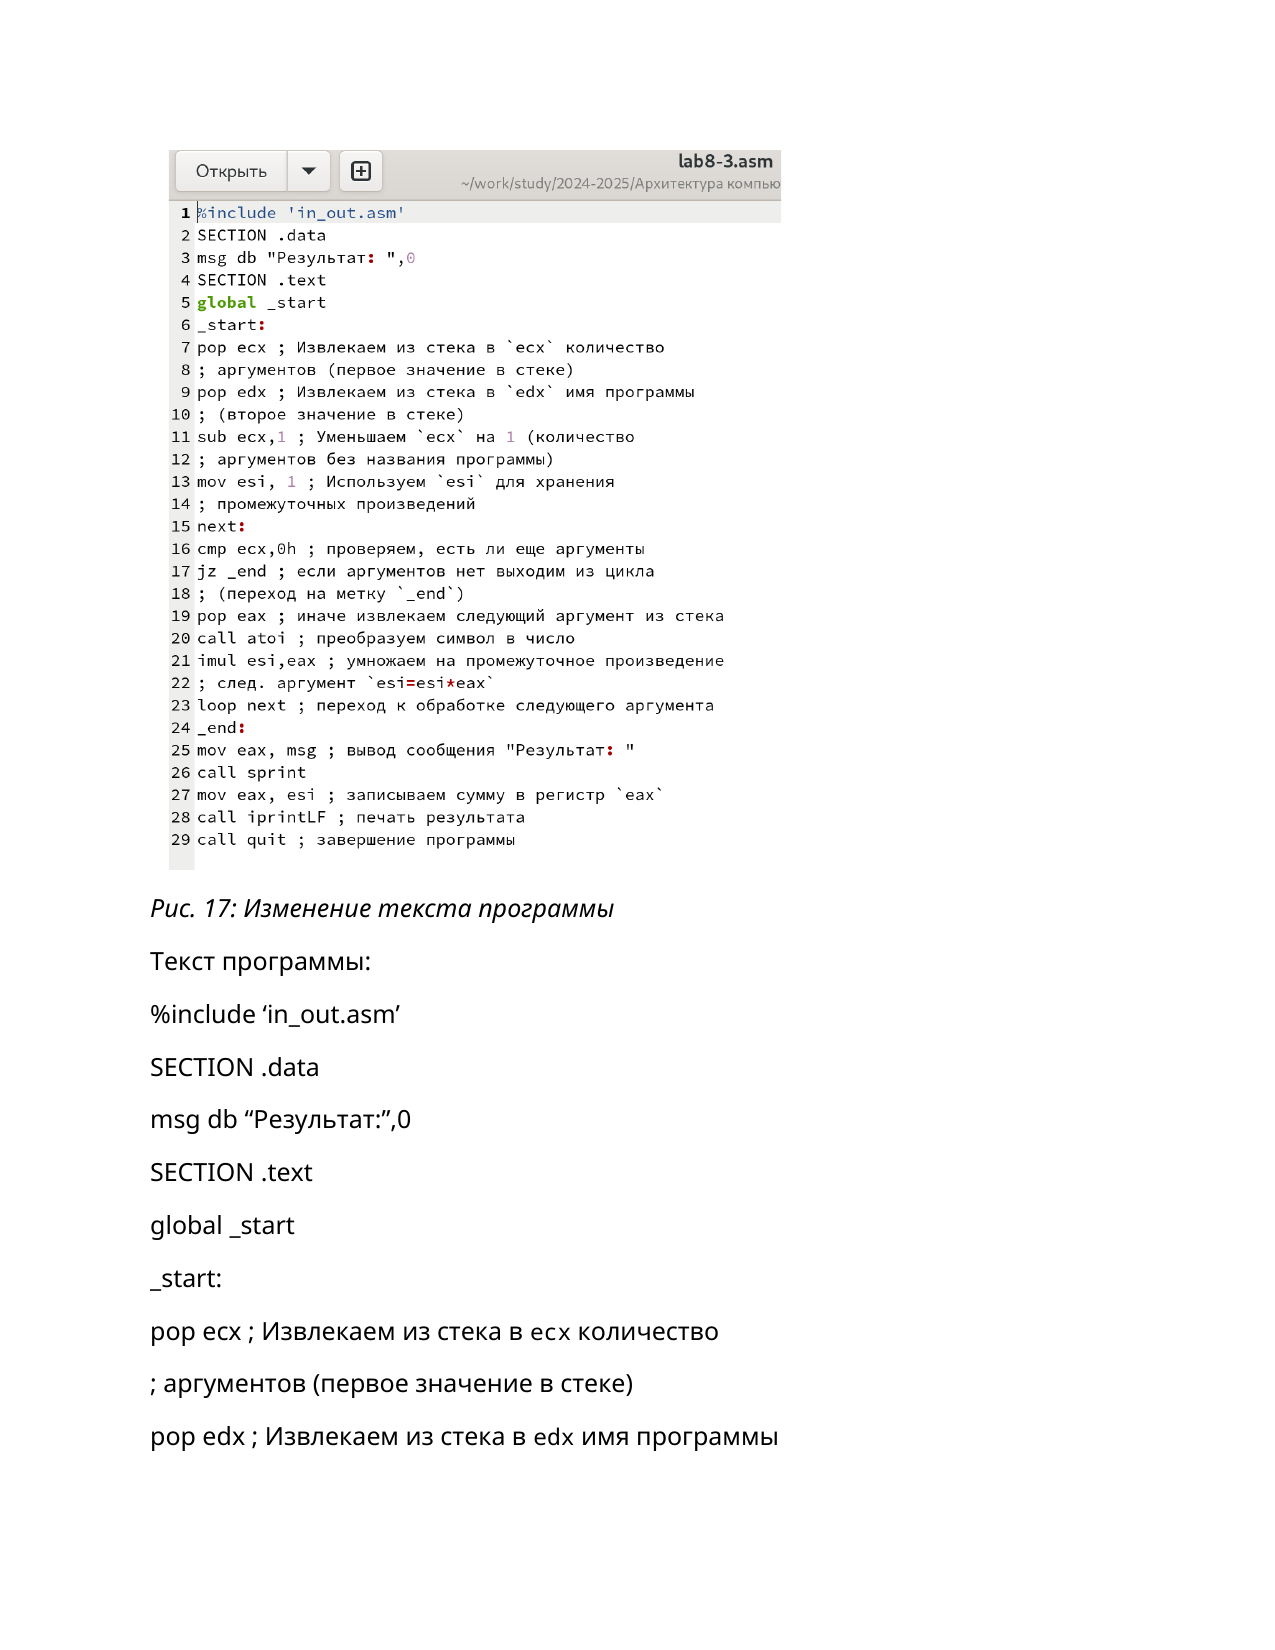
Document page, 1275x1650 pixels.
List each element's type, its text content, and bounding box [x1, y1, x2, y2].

text ; аргументов (первое значение в стеке) [150, 1366, 1125, 1400]
text global _start [150, 1208, 1125, 1242]
text pop ecx ; Извлекаем из стека в ecx количество [150, 1313, 1125, 1347]
text _start: [150, 1260, 1125, 1294]
text Рис. 17: Изменение текста программы [150, 891, 1125, 925]
text msg db “Результат:”,0 [150, 1102, 1125, 1136]
picture [168, 150, 782, 870]
text SECTION .data [150, 1049, 1125, 1083]
text pop edx ; Извлекаем из стека в edx имя программы [150, 1419, 1125, 1453]
text %include ‘in_out.asm’ [150, 996, 1125, 1030]
text Текст программы: [150, 943, 1125, 978]
text SECTION .text [150, 1155, 1125, 1189]
